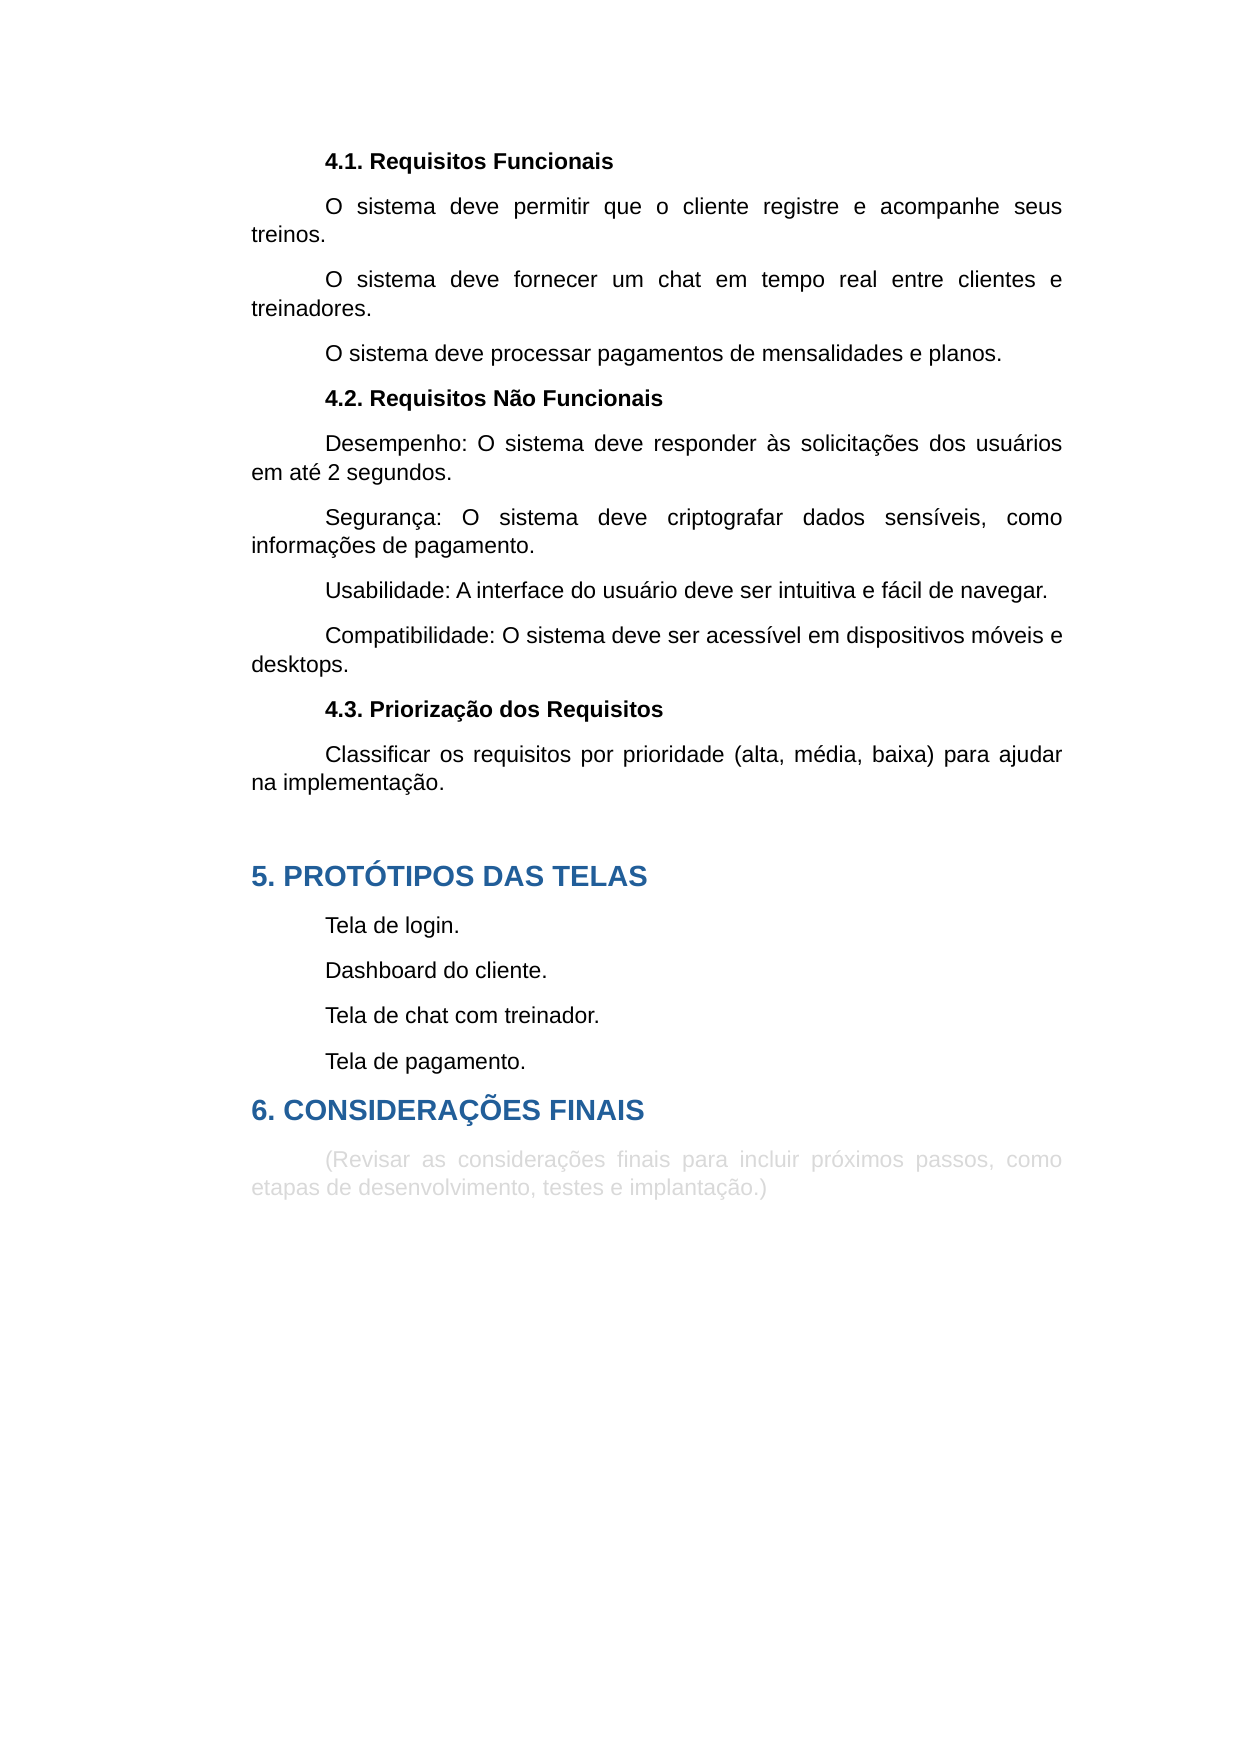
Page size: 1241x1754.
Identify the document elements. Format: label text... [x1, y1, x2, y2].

text 4.1. Requisitos Funcionais [251, 148, 1063, 174]
text Tela de pagamento. [251, 1048, 1063, 1074]
text Dashboard do cliente. [251, 957, 1063, 984]
text O sistema deve fornecer um chat em tempo real entre clientes e treinadores. [251, 266, 1063, 321]
text (Revisar as considerações finais para incluir próximos passos, como etapas de desenvolvimento, testes e implantação.) [251, 1146, 1063, 1200]
text O sistema deve permitir que o cliente registre e acompanhe seus treinos. [251, 193, 1063, 247]
text O sistema deve processar pagamentos de mensalidades e planos. [251, 340, 1063, 366]
text Compatibilidade: O sistema deve ser acessível em dispositivos móveis e desktops. [251, 622, 1063, 677]
text Usabilidade: A interface do usuário deve ser intuitiva e fácil de navegar. [251, 577, 1063, 603]
text Segurança: O sistema deve criptografar dados sensíveis, como informações de pagamento. [251, 503, 1063, 558]
text Classificar os requisitos por prioridade (alta, média, baixa) para ajudar na implementação. [251, 741, 1063, 796]
text Tela de login. [251, 912, 1063, 939]
text Tela de chat com treinador. [251, 1002, 1063, 1029]
text 6. CONSIDERAÇÕES FINAIS [177, 1093, 1063, 1126]
text Desempenho: O sistema deve responder às solicitações dos usuários em até 2 segundos. [251, 430, 1063, 485]
text 5. PROTÓTIPOS DAS TELAS [177, 859, 1063, 893]
text 4.2. Requisitos Não Funcionais [251, 385, 1063, 411]
text 4.3. Priorização dos Requisitos [251, 696, 1063, 722]
